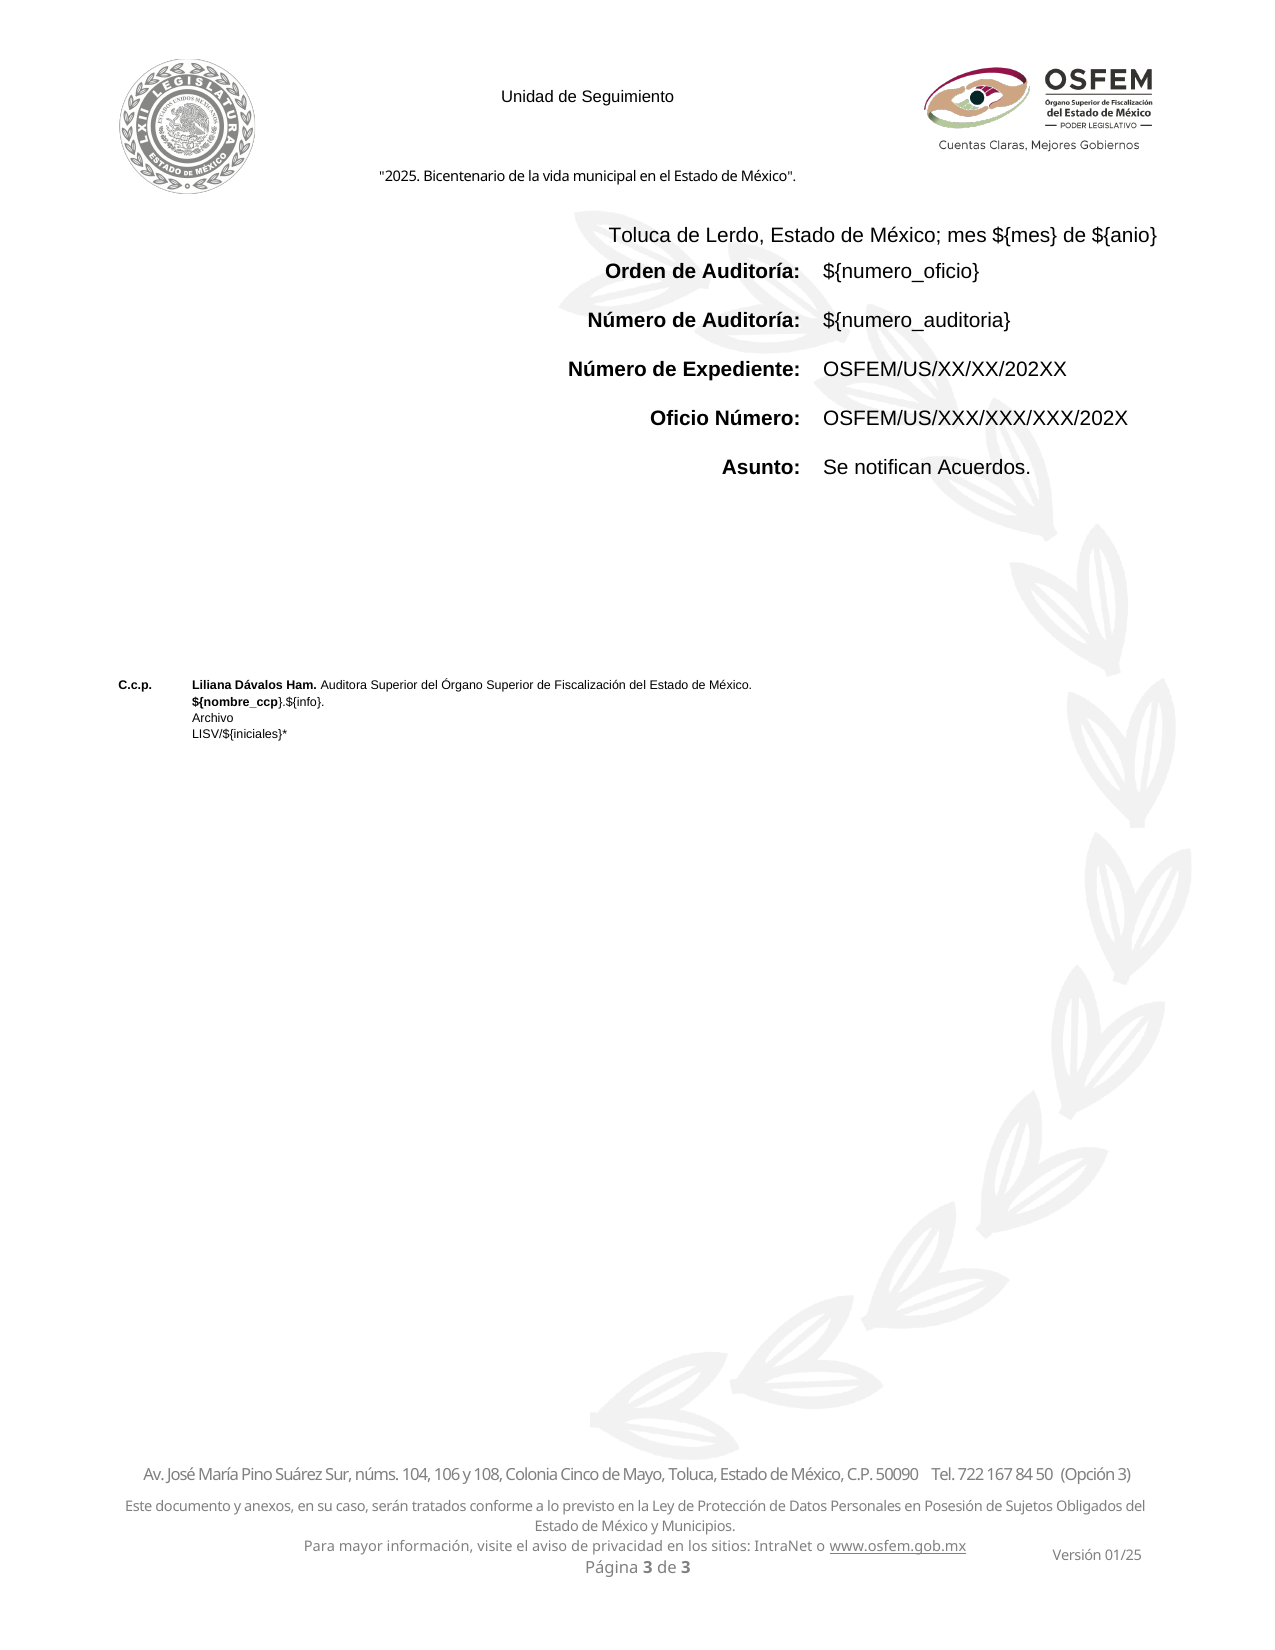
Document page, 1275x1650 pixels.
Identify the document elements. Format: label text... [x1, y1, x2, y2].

picture [558, 210, 1192, 1460]
text C.c.p. Liliana Dávalos Ham. Auditora Superior del Órgano Superior de Fiscalización del Estado de México. [118, 678, 1157, 692]
picture [920, 59, 1157, 157]
text Archivo [118, 711, 1157, 725]
picture [118, 59, 256, 195]
text LISV/${iniciales}* [118, 727, 1157, 741]
text ${nombre_ccp}.${info}. [118, 694, 1157, 708]
